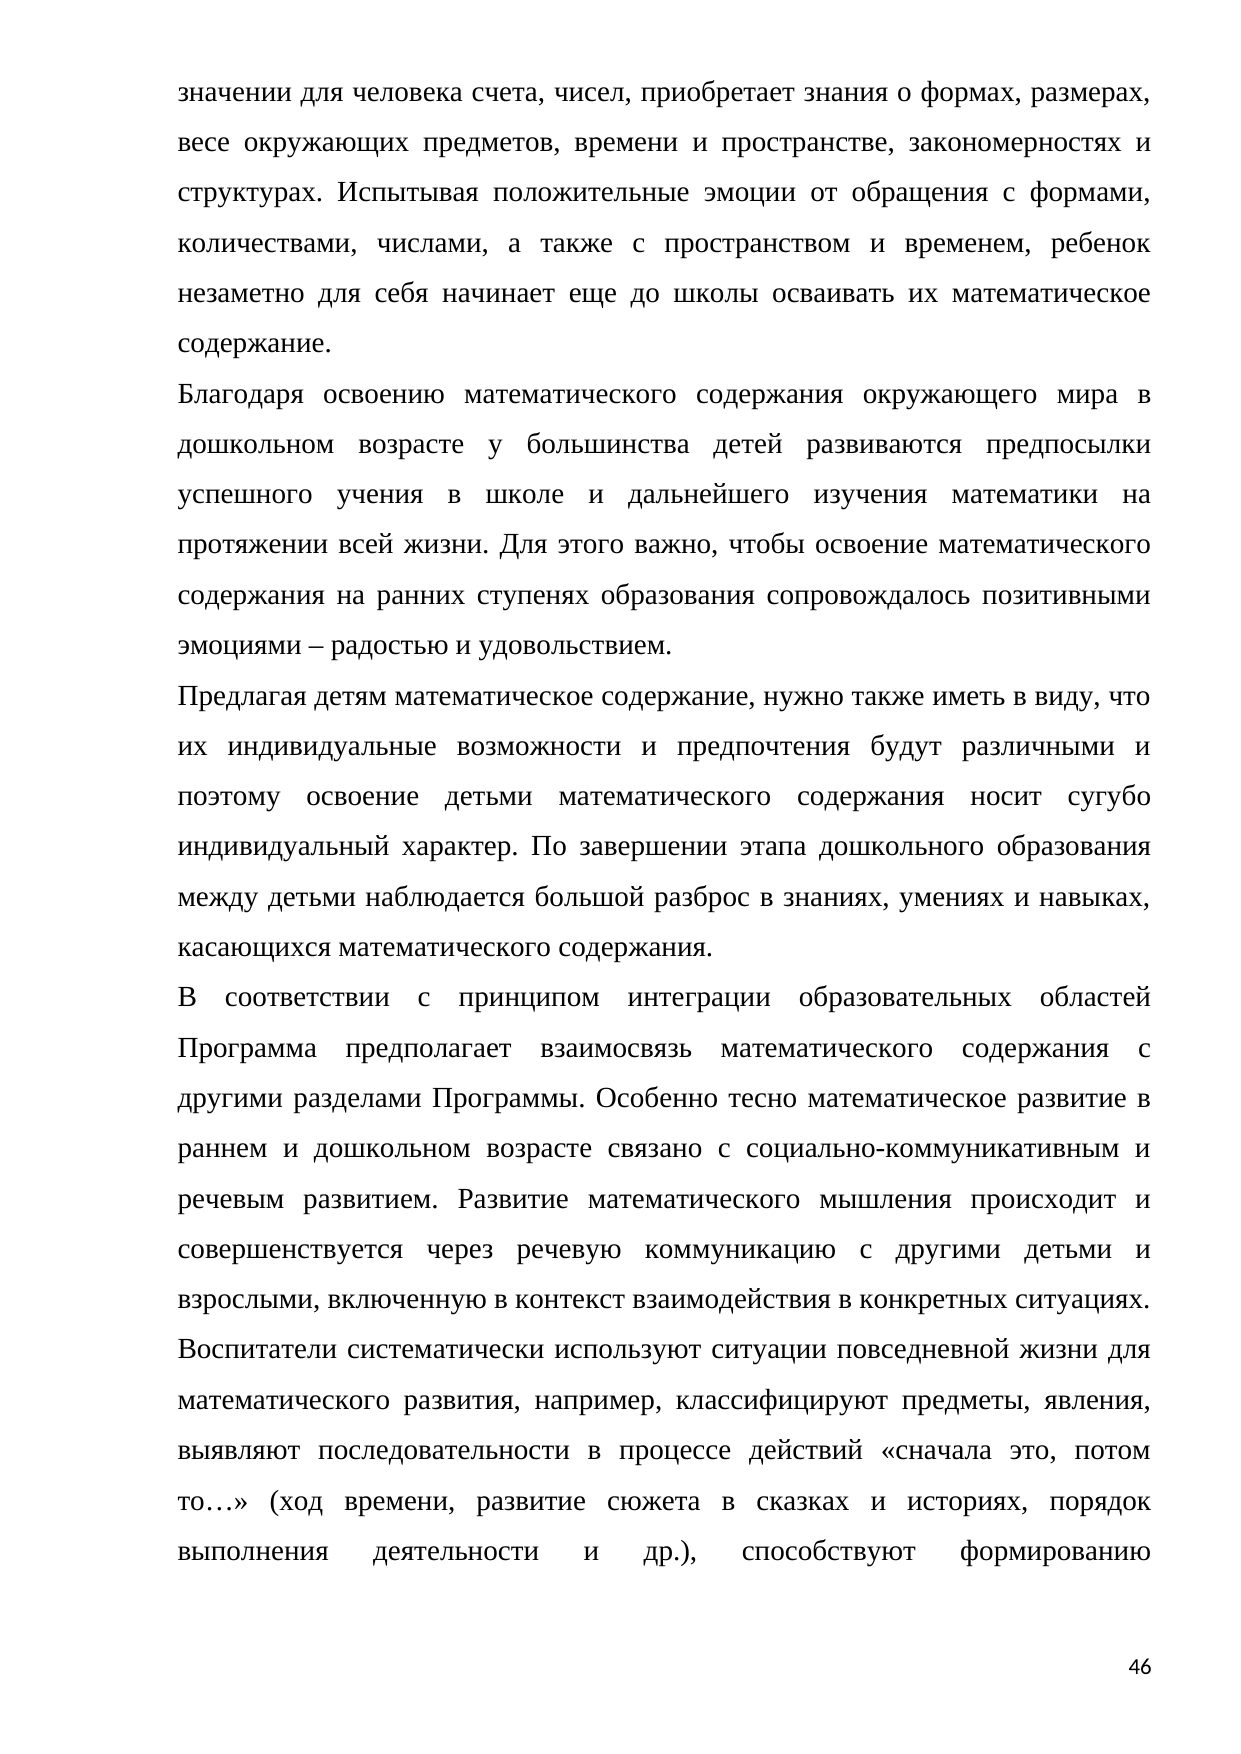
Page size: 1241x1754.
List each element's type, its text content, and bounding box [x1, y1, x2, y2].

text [177, 74, 1152, 359]
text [177, 1332, 1152, 1566]
text В соответствии с принципом интеграции образовательных областей Программа предполагает взаимосвязь математического содержания с другими разделами Программы. Особенно тесно математическое развитие в раннем и дошкольном возрасте связано с социально-коммуникативным и речевым развитием. Развитие математического мышления происходит и совершенствуется через речевую коммуникацию с другими детьми и взрослыми, включенную в контекст взаимодействия в конкретных ситуациях. [177, 979, 1152, 1315]
text Предлагая детям математическое содержание, нужно также иметь в виду, что их индивидуальные возможности и предпочтения будут различными и поэтому освоение детьми математического содержания носит сугубо индивидуальный характер. По завершении этапа дошкольного образования между детьми наблюдается большой разброс в знаниях, умениях и навыках, касающихся математического содержания. [177, 678, 1152, 963]
text Благодаря освоению математического содержания окружающего мира в дошкольном возрасте у большинства детей развиваются предпосылки успешного учения в школе и дальнейшего изучения математики на протяжении всей жизни. Для этого важно, чтобы освоение математического содержания на ранних ступенях образования сопровождалось позитивными эмоциями – радостью и удовольствием. [177, 376, 1152, 661]
